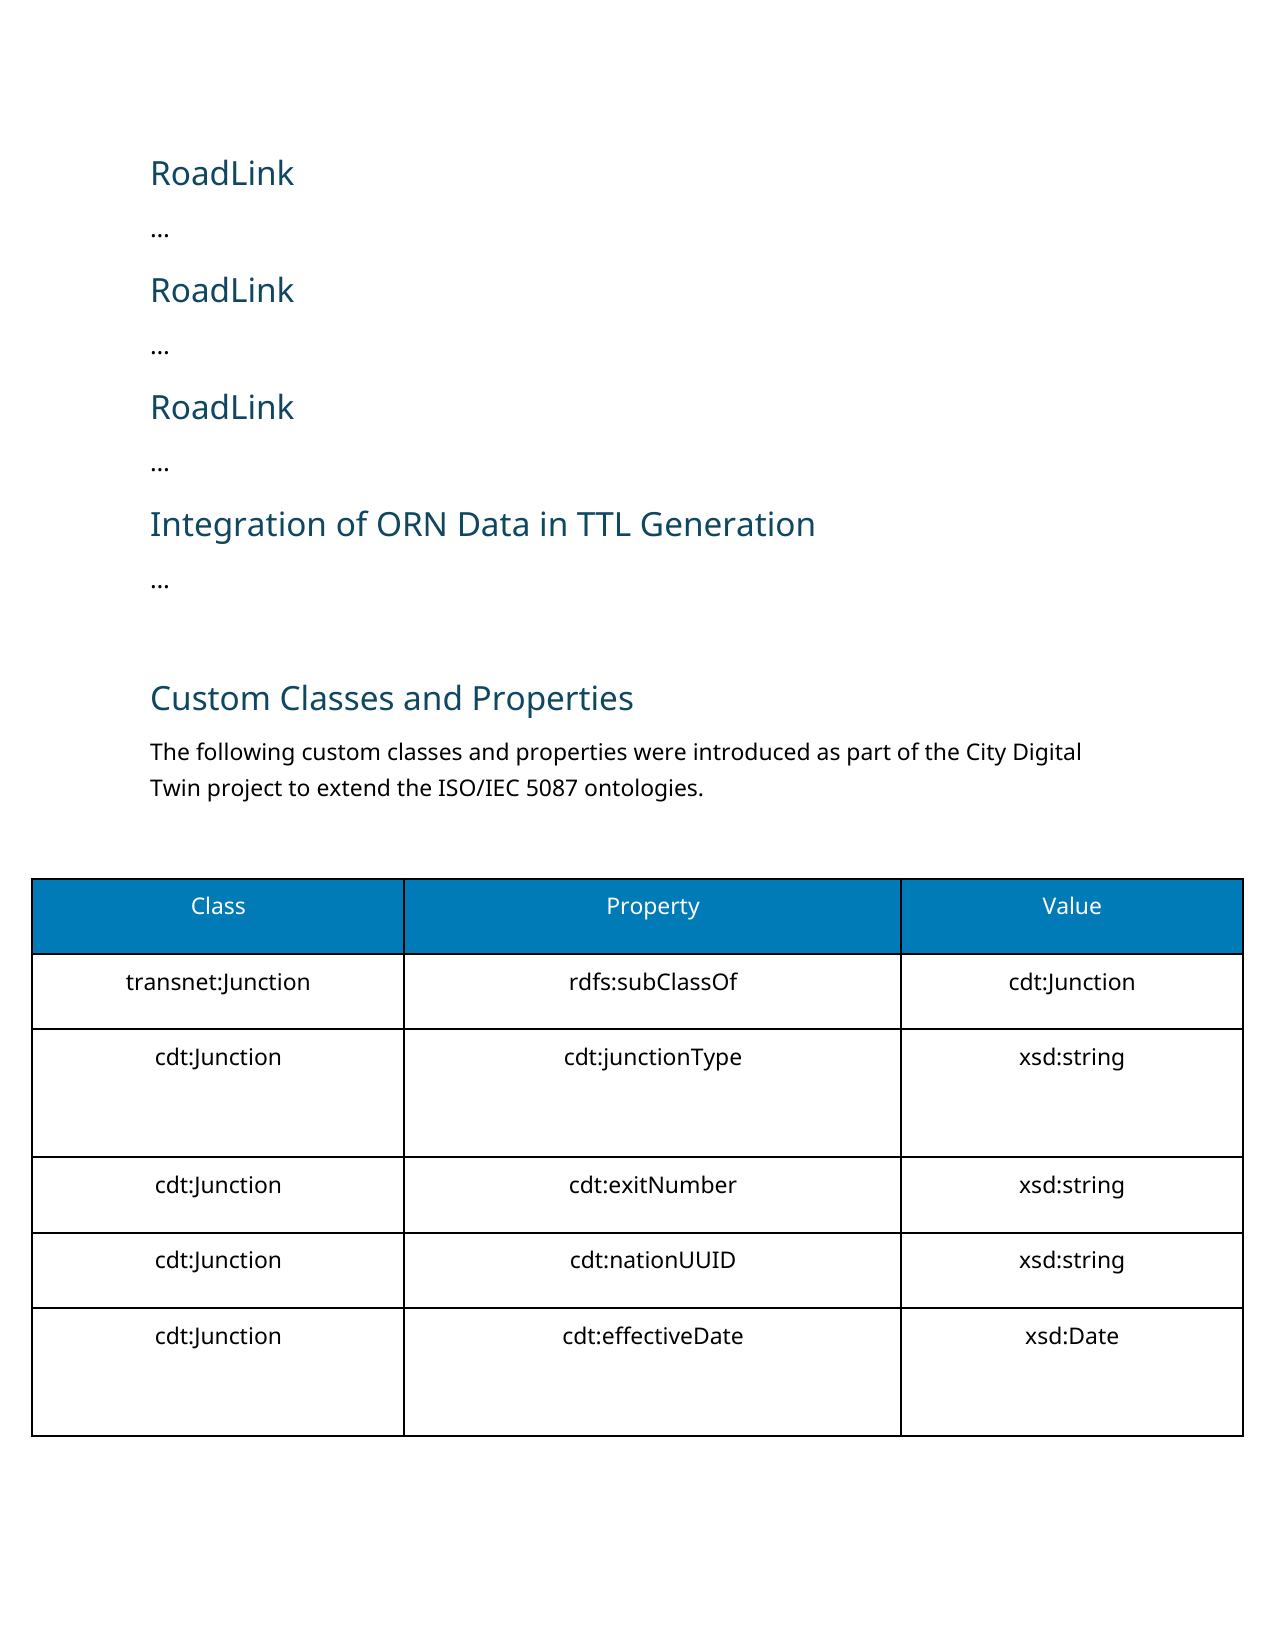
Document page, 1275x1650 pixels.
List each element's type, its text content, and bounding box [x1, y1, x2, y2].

table_cell cdt:Junction [902, 955, 1242, 1028]
subtitle Custom Classes and Properties [150, 674, 1125, 720]
subtitle Integration of ORN Data in TTL Generation [150, 501, 1125, 547]
table_header Property [405, 880, 900, 953]
text … [150, 328, 1125, 362]
table_cell xsd:string [902, 1234, 1242, 1307]
table_header Value [902, 880, 1242, 953]
table_cell cdt:Junction [33, 1309, 403, 1435]
table_cell xsd:Date [902, 1309, 1242, 1435]
subtitle RoadLink [150, 384, 1125, 429]
table_cell cdt:exitNumber [405, 1158, 900, 1232]
table_cell transnet:Junction [33, 955, 403, 1028]
text … [150, 562, 1125, 596]
table_cell cdt:Junction [33, 1234, 403, 1307]
table_cell cdt:nationUUID [405, 1234, 900, 1307]
text … [150, 211, 1125, 245]
subtitle RoadLink [150, 267, 1125, 312]
table_cell rdfs:subClassOf [405, 955, 900, 1028]
text The following custom classes and properties were introduced as part of the City Digital Twin project to extend the ISO/IEC 5087 ontologies. [150, 735, 1125, 803]
table_cell cdt:Junction [33, 1158, 403, 1232]
table_cell cdt:junctionType [405, 1030, 900, 1156]
table_cell xsd:string [902, 1030, 1242, 1156]
subtitle RoadLink [150, 150, 1125, 195]
table_cell xsd:string [902, 1158, 1242, 1232]
text … [150, 445, 1125, 479]
table_header Class [33, 880, 403, 953]
table_cell cdt:effectiveDate [405, 1309, 900, 1435]
table_cell cdt:Junction [33, 1030, 403, 1156]
